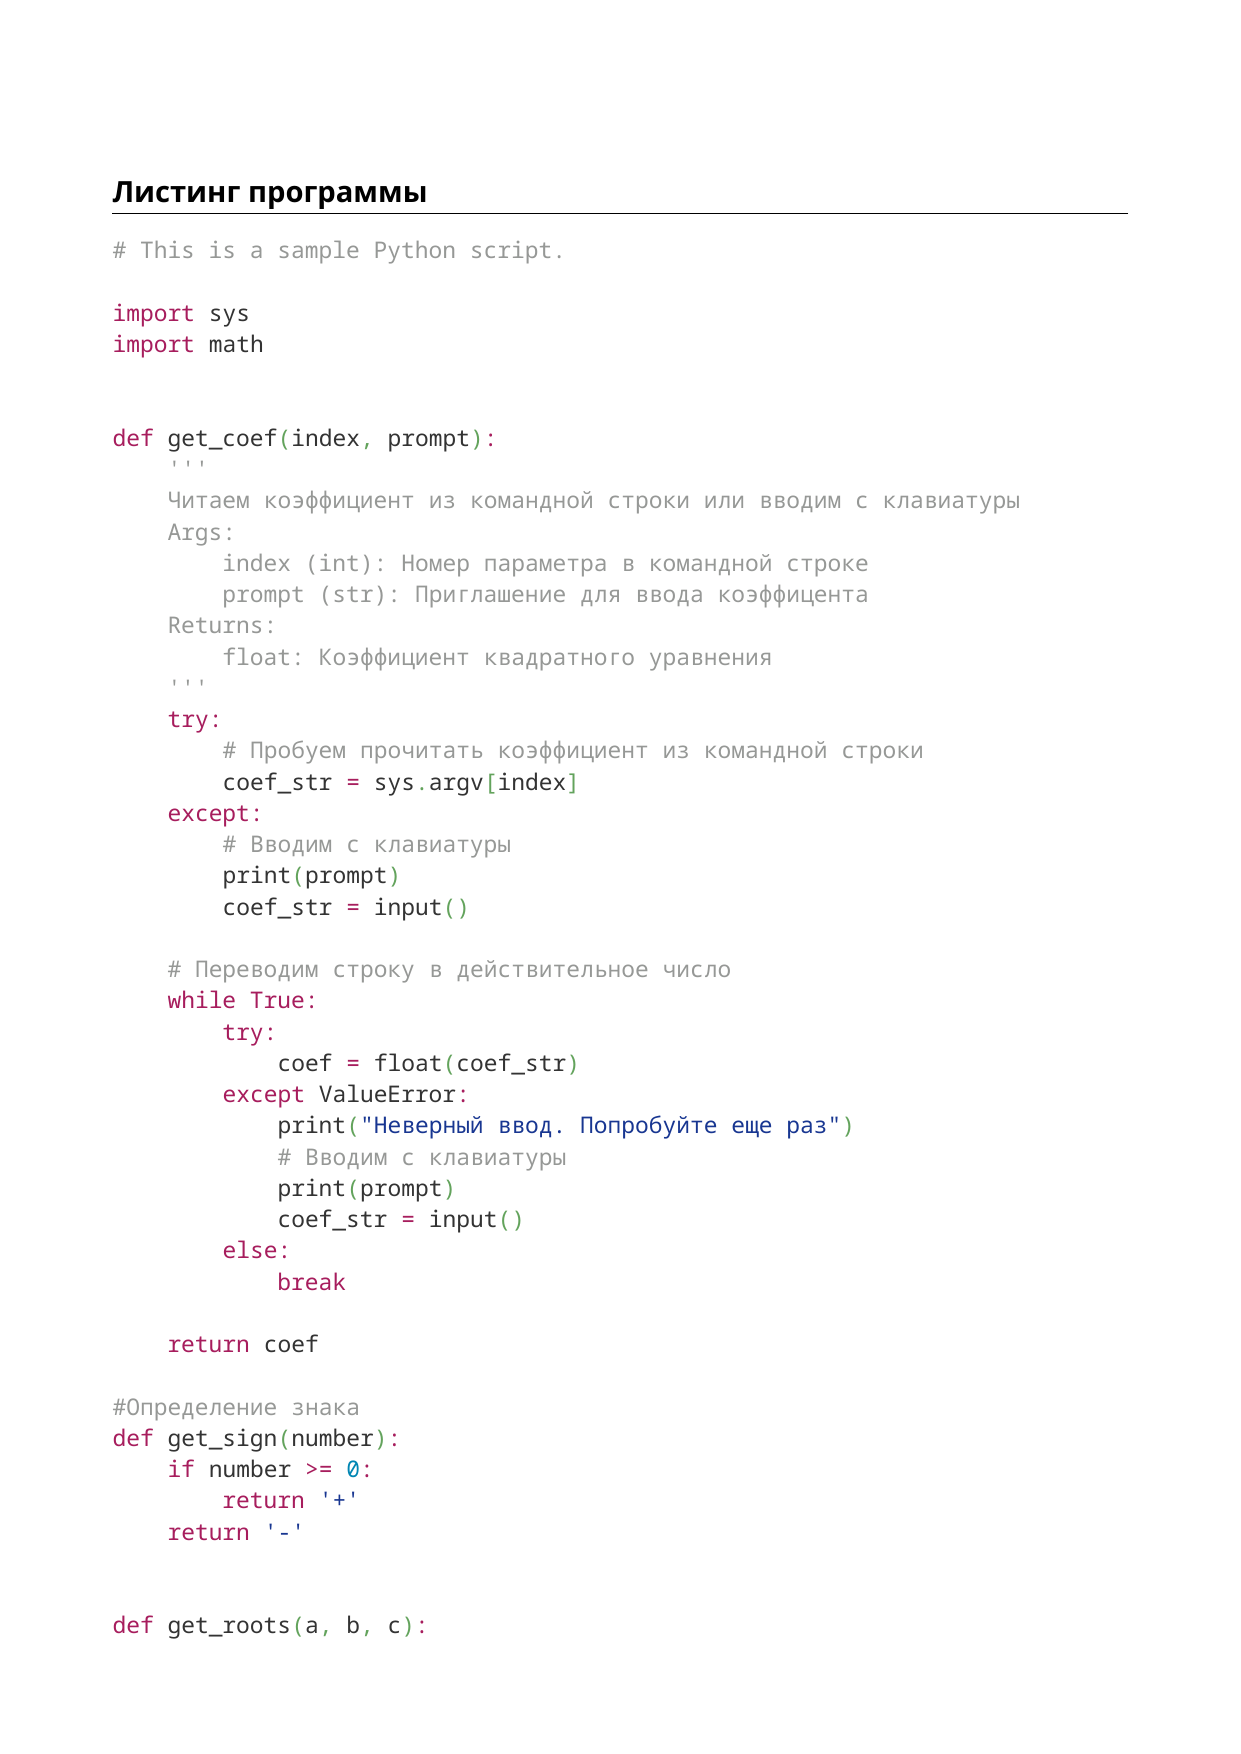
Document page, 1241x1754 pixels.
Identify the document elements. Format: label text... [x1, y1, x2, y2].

text Листинг программы [112, 172, 1128, 213]
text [112, 234, 1128, 1641]
